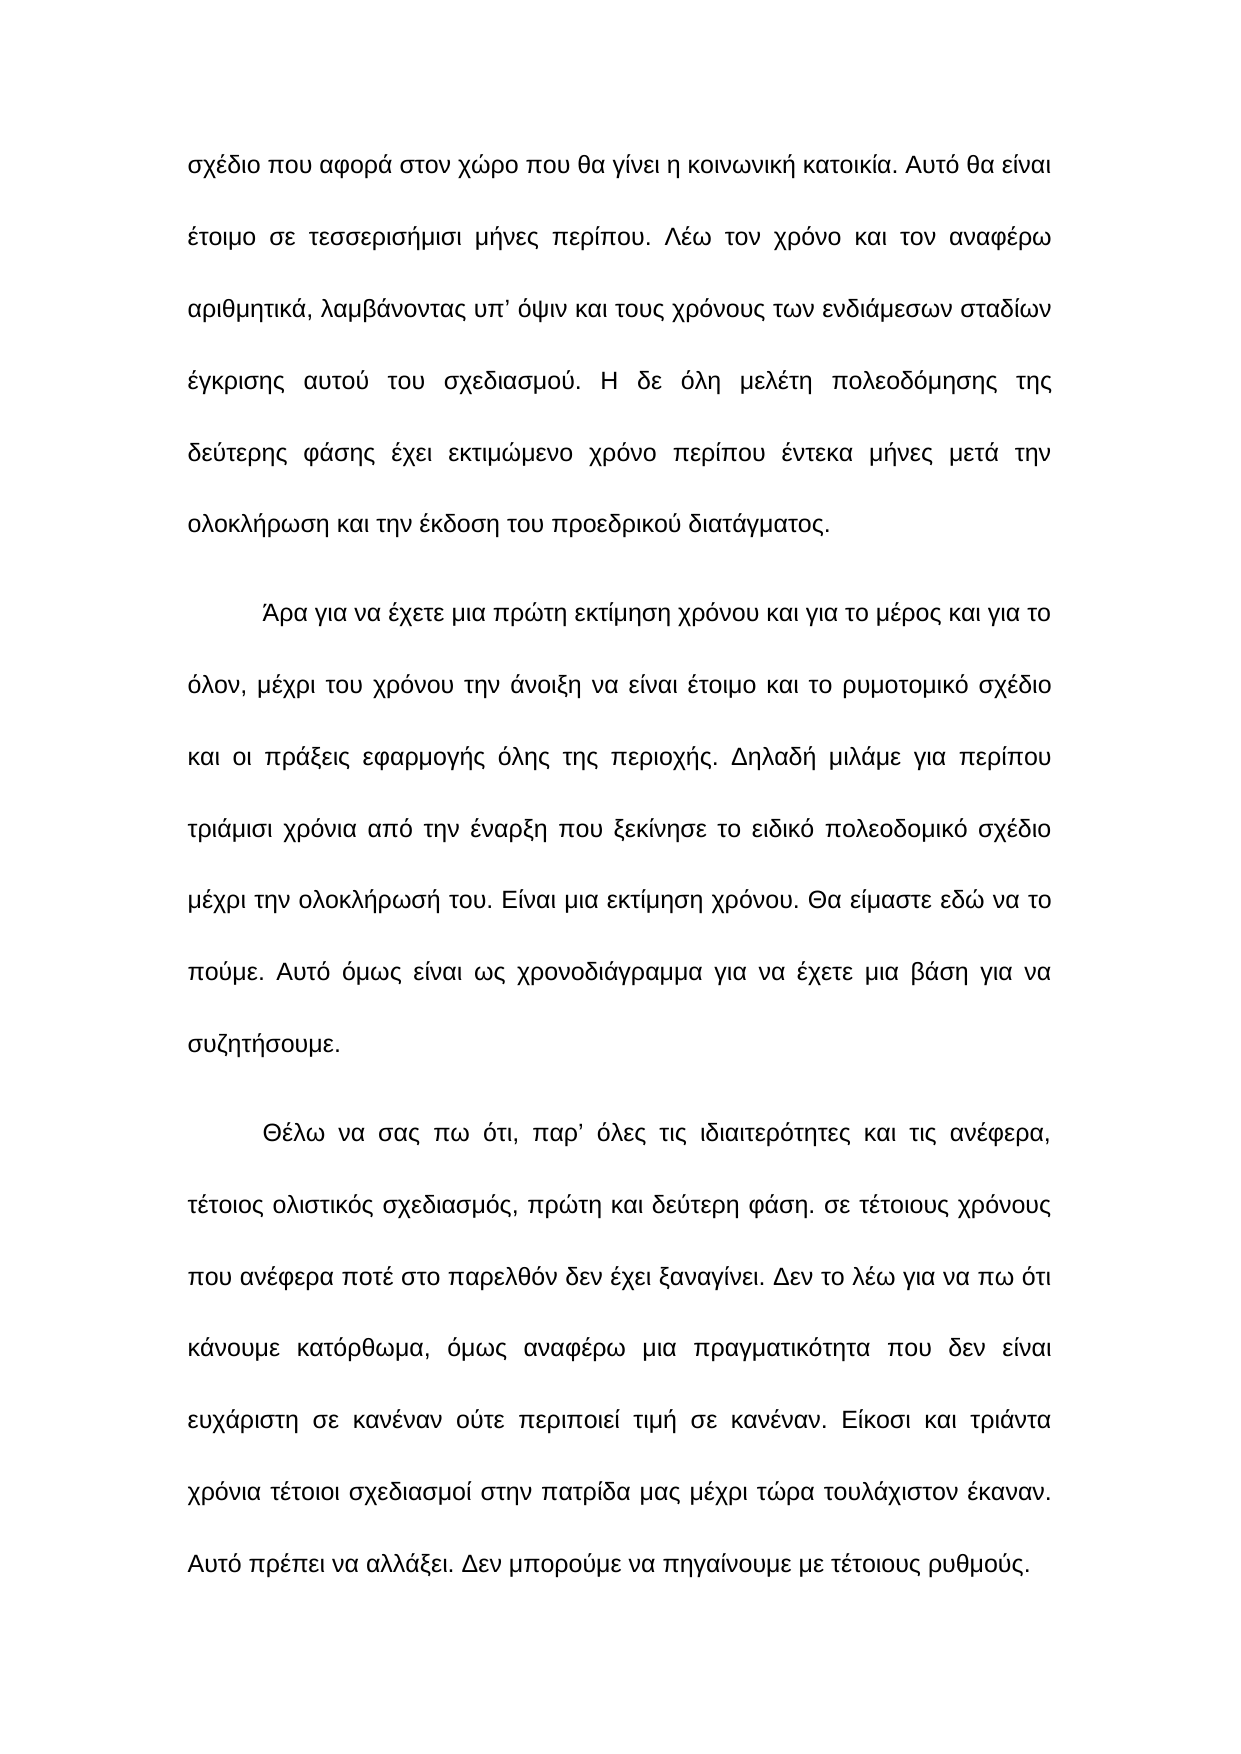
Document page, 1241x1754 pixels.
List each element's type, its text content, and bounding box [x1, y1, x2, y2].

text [187, 150, 1053, 538]
text Άρα για να έχετε μια πρώτη εκτίμηση χρόνου και για το μέρος και για το όλον, μέχρι του χρόνου την άνοιξη να είναι έτοιμο και το ρυμοτομικό σχέδιο και οι πράξεις εφαρμογής όλης της περιοχής. Δηλαδή μιλάμε για περίπου τριάμισι χρόνια από την έναρξη που ξεκίνησε το ειδικό πολεοδομικό σχέδιο μέχρι την ολοκλήρωσή του. Είναι μια εκτίμηση χρόνου. Θα είμαστε εδώ να το πούμε. Αυτό όμως είναι ως χρονοδιάγραμμα για να έχετε μια βάση για να συζητήσουμε. [187, 598, 1053, 1058]
text Θέλω να σας πω ότι, παρ’ όλες τις ιδιαιτερότητες και τις ανέφερα, τέτοιος ολιστικός σχεδιασμός, πρώτη και δεύτερη φάση. σε τέτοιους χρόνους που ανέφερα ποτέ στο παρελθόν δεν έχει ξαναγίνει. Δεν το λέω για να πω ότι κάνουμε κατόρθωμα, όμως αναφέρω μια πραγματικότητα που δεν είναι ευχάριστη σε κανέναν ούτε περιποιεί τιμή σε κανέναν. Είκοσι και τριάντα χρόνια τέτοιοι σχεδιασμοί στην πατρίδα μας μέχρι τώρα τουλάχιστον έκαναν. Αυτό πρέπει να αλλάξει. Δεν μπορούμε να πηγαίνουμε με τέτοιους ρυθμούς. [187, 1118, 1053, 1578]
